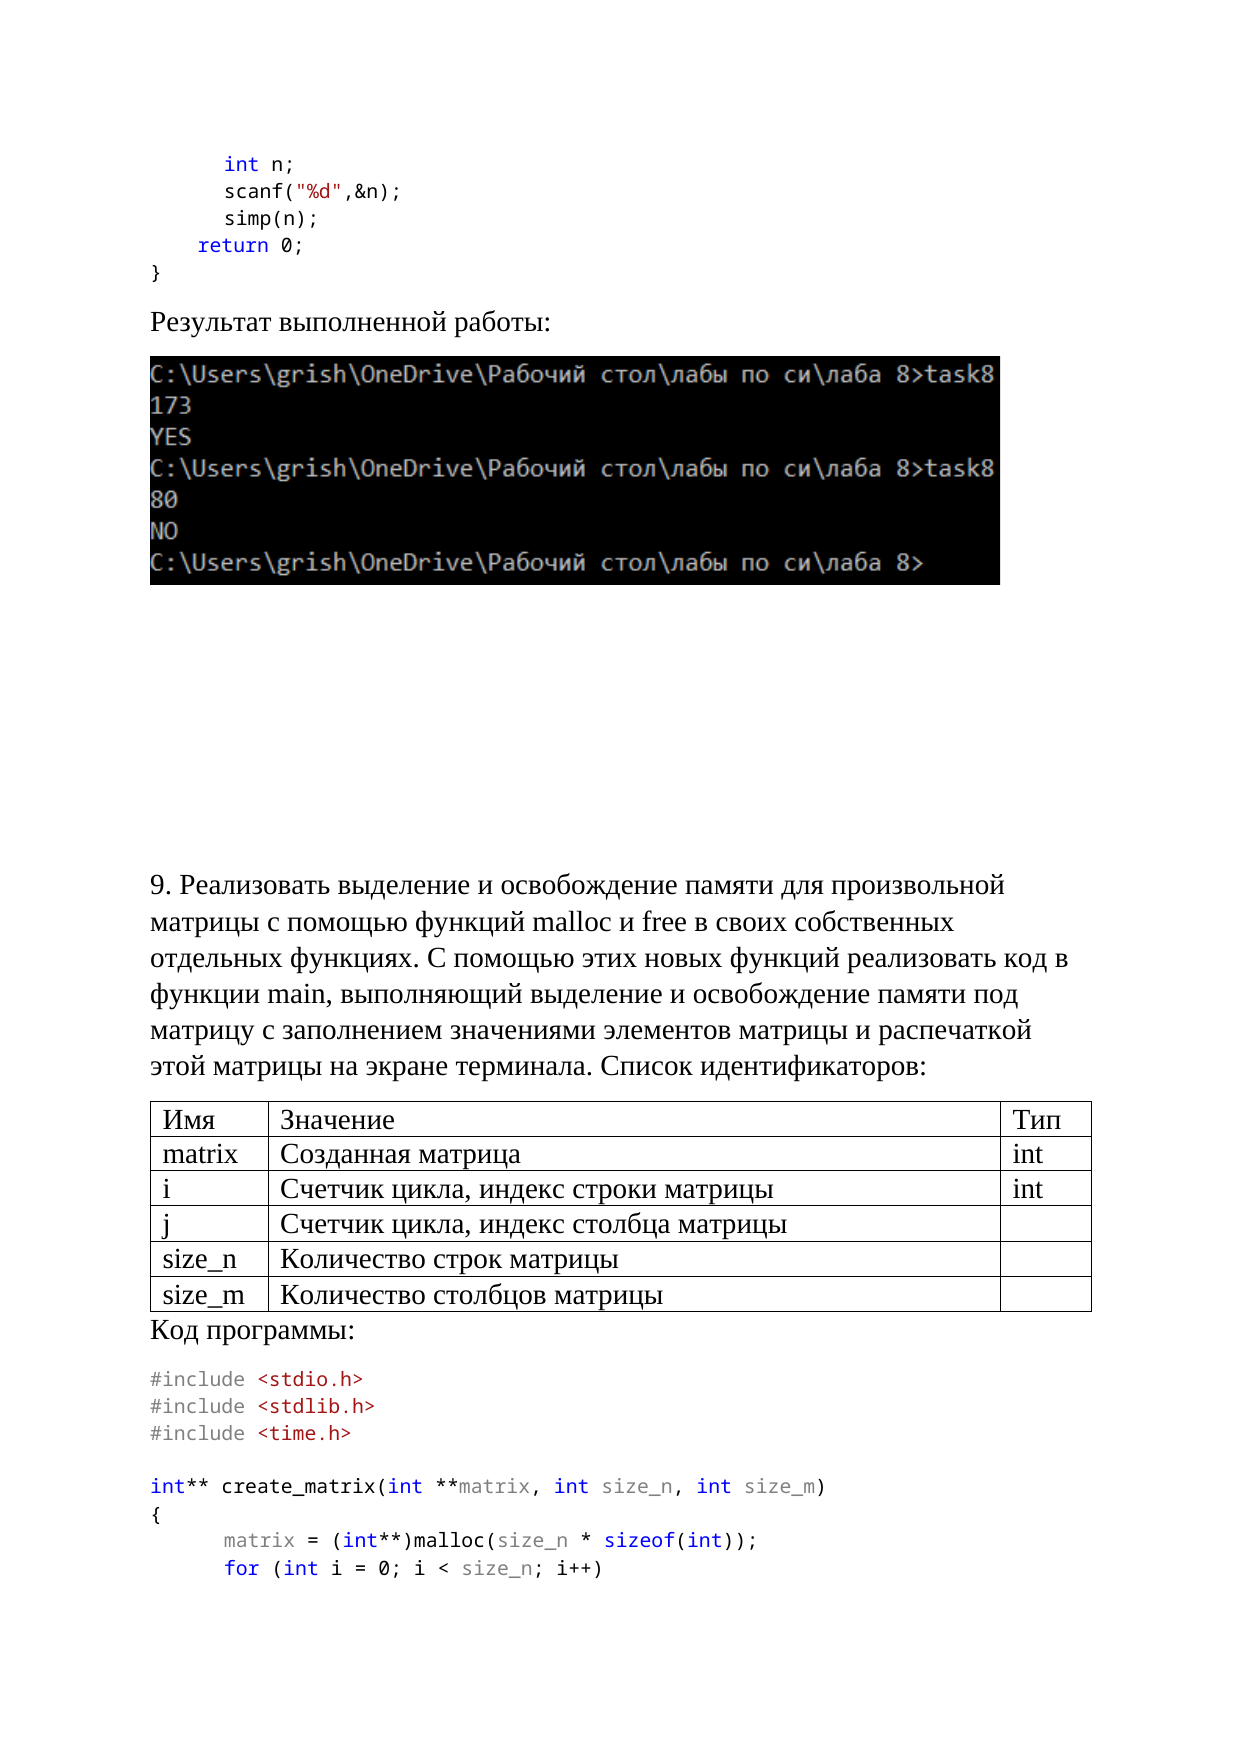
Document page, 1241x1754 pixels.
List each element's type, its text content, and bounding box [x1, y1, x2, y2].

table_cell Количество столбцов матрицы [269, 1277, 1000, 1311]
table_cell i [151, 1171, 268, 1205]
table_cell Счетчик цикла, индекс столбца матрицы [269, 1206, 1000, 1241]
text matrix = (int**)malloc(size_n * sizeof(int)); [150, 1527, 1090, 1554]
text #include <stdlib.h> [150, 1392, 1090, 1419]
text { [150, 1500, 1090, 1527]
table_cell matrix [151, 1137, 268, 1170]
table_cell int [1001, 1171, 1091, 1205]
text 9. Реализовать выделение и освобождение памяти для произвольной матрицы с помощью функций malloc и free в своих собственных отдельных функциях. С помощью этих новых функций реализовать код в функции main, выполняющий выделение и освобождение памяти под матрицу с заполнением значениями элементов матрицы и распечаткой этой матрицы на экране терминала. Список идентификаторов: [150, 867, 1090, 1082]
table_cell int [1001, 1137, 1091, 1170]
table_cell [1001, 1242, 1091, 1276]
text for (int i = 0; i < size_n; i++) [150, 1554, 1090, 1581]
text Код программы: [150, 1312, 1090, 1346]
text int n; [150, 150, 1090, 177]
table_cell [1001, 1277, 1091, 1311]
text simp(n); [150, 204, 1090, 231]
text return 0; [150, 231, 1090, 258]
table_header Значение [269, 1102, 1000, 1136]
table_cell size_n [151, 1242, 268, 1276]
table_cell Количество строк матрицы [269, 1242, 1000, 1276]
picture [150, 356, 1001, 585]
table_cell [1001, 1206, 1091, 1241]
text #include <time.h> [150, 1419, 1090, 1446]
text Результат выполненной работы: [150, 304, 1090, 337]
text #include <stdio.h> [150, 1365, 1090, 1392]
table_cell Созданная матрица [269, 1137, 1000, 1170]
table_header Имя [151, 1102, 268, 1136]
table_cell size_m [151, 1277, 268, 1311]
table_cell Счетчик цикла, индекс строки матрицы [269, 1171, 1000, 1205]
text scanf("%d",&n); [150, 177, 1090, 204]
text } [150, 258, 1090, 285]
text int** create_matrix(int **matrix, int size_n, int size_m) [150, 1473, 1090, 1500]
table_header Тип [1001, 1102, 1091, 1136]
table_cell j [151, 1206, 268, 1241]
